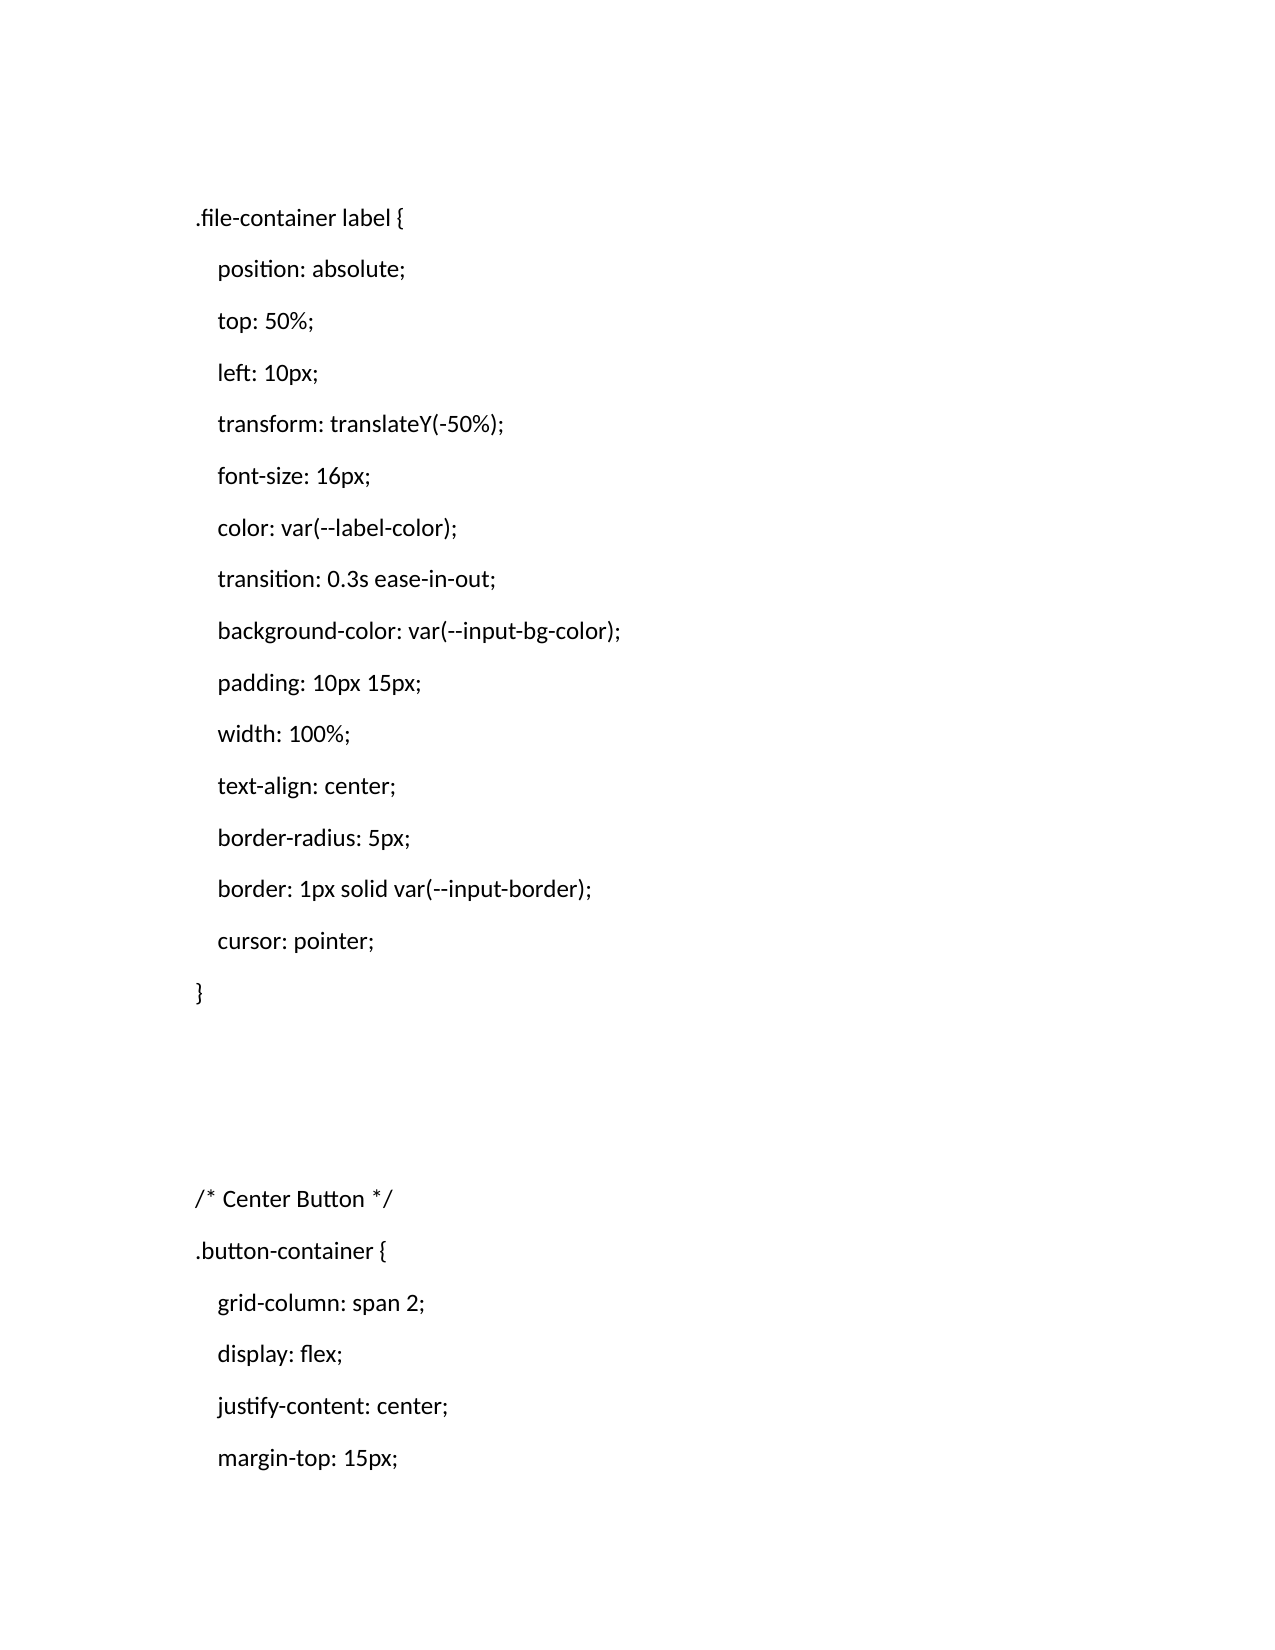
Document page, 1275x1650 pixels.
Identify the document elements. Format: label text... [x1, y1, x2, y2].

text } [150, 977, 1125, 1007]
text border-radius: 5px; [150, 822, 1125, 852]
text .button-container { [150, 1235, 1125, 1266]
text width: 100%; [150, 718, 1125, 749]
text color: var(--label-color); [150, 512, 1125, 542]
text display: flex; [150, 1338, 1125, 1369]
text border: 1px solid var(--input-border); [150, 873, 1125, 904]
text text-align: center; [150, 770, 1125, 801]
text transform: translateY(-50%); [150, 408, 1125, 439]
text margin-top: 15px; [150, 1442, 1125, 1472]
text background-color: var(--input-bg-color); [150, 615, 1125, 646]
text cursor: pointer; [150, 925, 1125, 956]
text /* Center Button */ [150, 1183, 1125, 1214]
text position: absolute; [150, 253, 1125, 284]
text padding: 10px 15px; [150, 667, 1125, 697]
text font-size: 16px; [150, 460, 1125, 491]
text transition: 0.3s ease-in-out; [150, 563, 1125, 594]
text left: 10px; [150, 357, 1125, 387]
text top: 50%; [150, 305, 1125, 336]
text justify-content: center; [150, 1390, 1125, 1421]
text .file-container label { [150, 202, 1125, 232]
text grid-column: span 2; [150, 1287, 1125, 1317]
